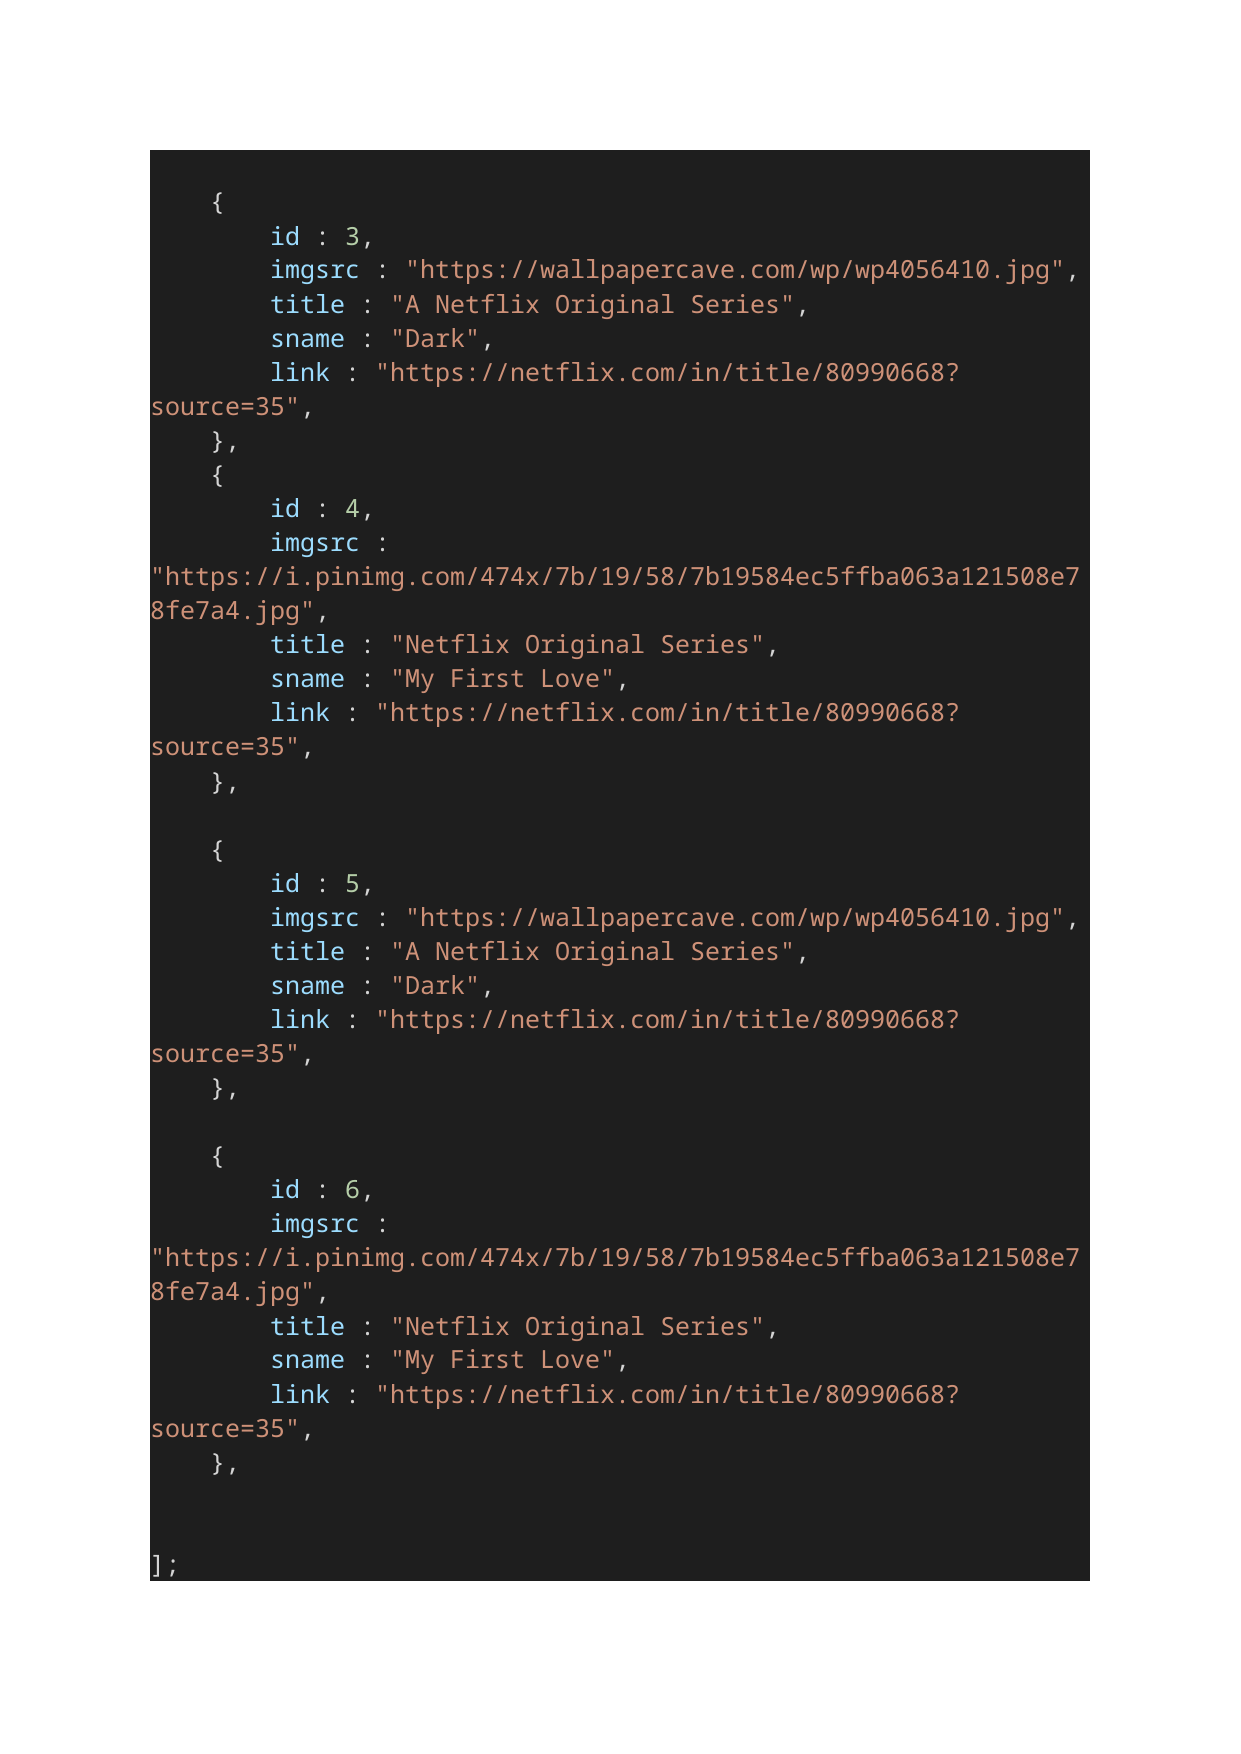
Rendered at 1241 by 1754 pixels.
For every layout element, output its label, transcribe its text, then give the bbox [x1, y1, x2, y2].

text }, [150, 422, 1090, 457]
text imgsrc : "https://i.pinimg.com/474x/7b/19/58/7b19584ec5ffba063a121508e78fe7a4.jpg", [150, 1206, 1090, 1308]
text sname : "Dark", [150, 967, 1090, 1002]
text }, [150, 1070, 1090, 1104]
text }, [150, 1444, 1090, 1478]
text sname : "Dark", [150, 320, 1090, 354]
text id : 6, [150, 1172, 1090, 1206]
text id : 4, [150, 491, 1090, 525]
text { [150, 831, 1090, 865]
text imgsrc : "https://i.pinimg.com/474x/7b/19/58/7b19584ec5ffba063a121508e78fe7a4.jpg", [150, 525, 1090, 627]
text id : 3, [150, 218, 1090, 252]
text imgsrc : "https://wallpapercave.com/wp/wp4056410.jpg", [150, 252, 1090, 286]
text link : "https://netflix.com/in/title/80990668?source=35", [150, 695, 1090, 763]
text ]; [150, 1547, 1090, 1581]
text { [150, 457, 1090, 491]
text link : "https://netflix.com/in/title/80990668?source=35", [150, 1376, 1090, 1444]
text id : 5, [150, 865, 1090, 899]
text title : "A Netflix Original Series", [150, 933, 1090, 967]
text { [150, 184, 1090, 218]
text title : "Netflix Original Series", [150, 1308, 1090, 1342]
text imgsrc : "https://wallpapercave.com/wp/wp4056410.jpg", [150, 899, 1090, 933]
text title : "A Netflix Original Series", [150, 286, 1090, 320]
text link : "https://netflix.com/in/title/80990668?source=35", [150, 1002, 1090, 1070]
text { [150, 1138, 1090, 1172]
text sname : "My First Love", [150, 661, 1090, 695]
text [150, 354, 1090, 422]
text sname : "My First Love", [150, 1342, 1090, 1376]
text title : "Netflix Original Series", [150, 627, 1090, 661]
text }, [150, 763, 1090, 797]
